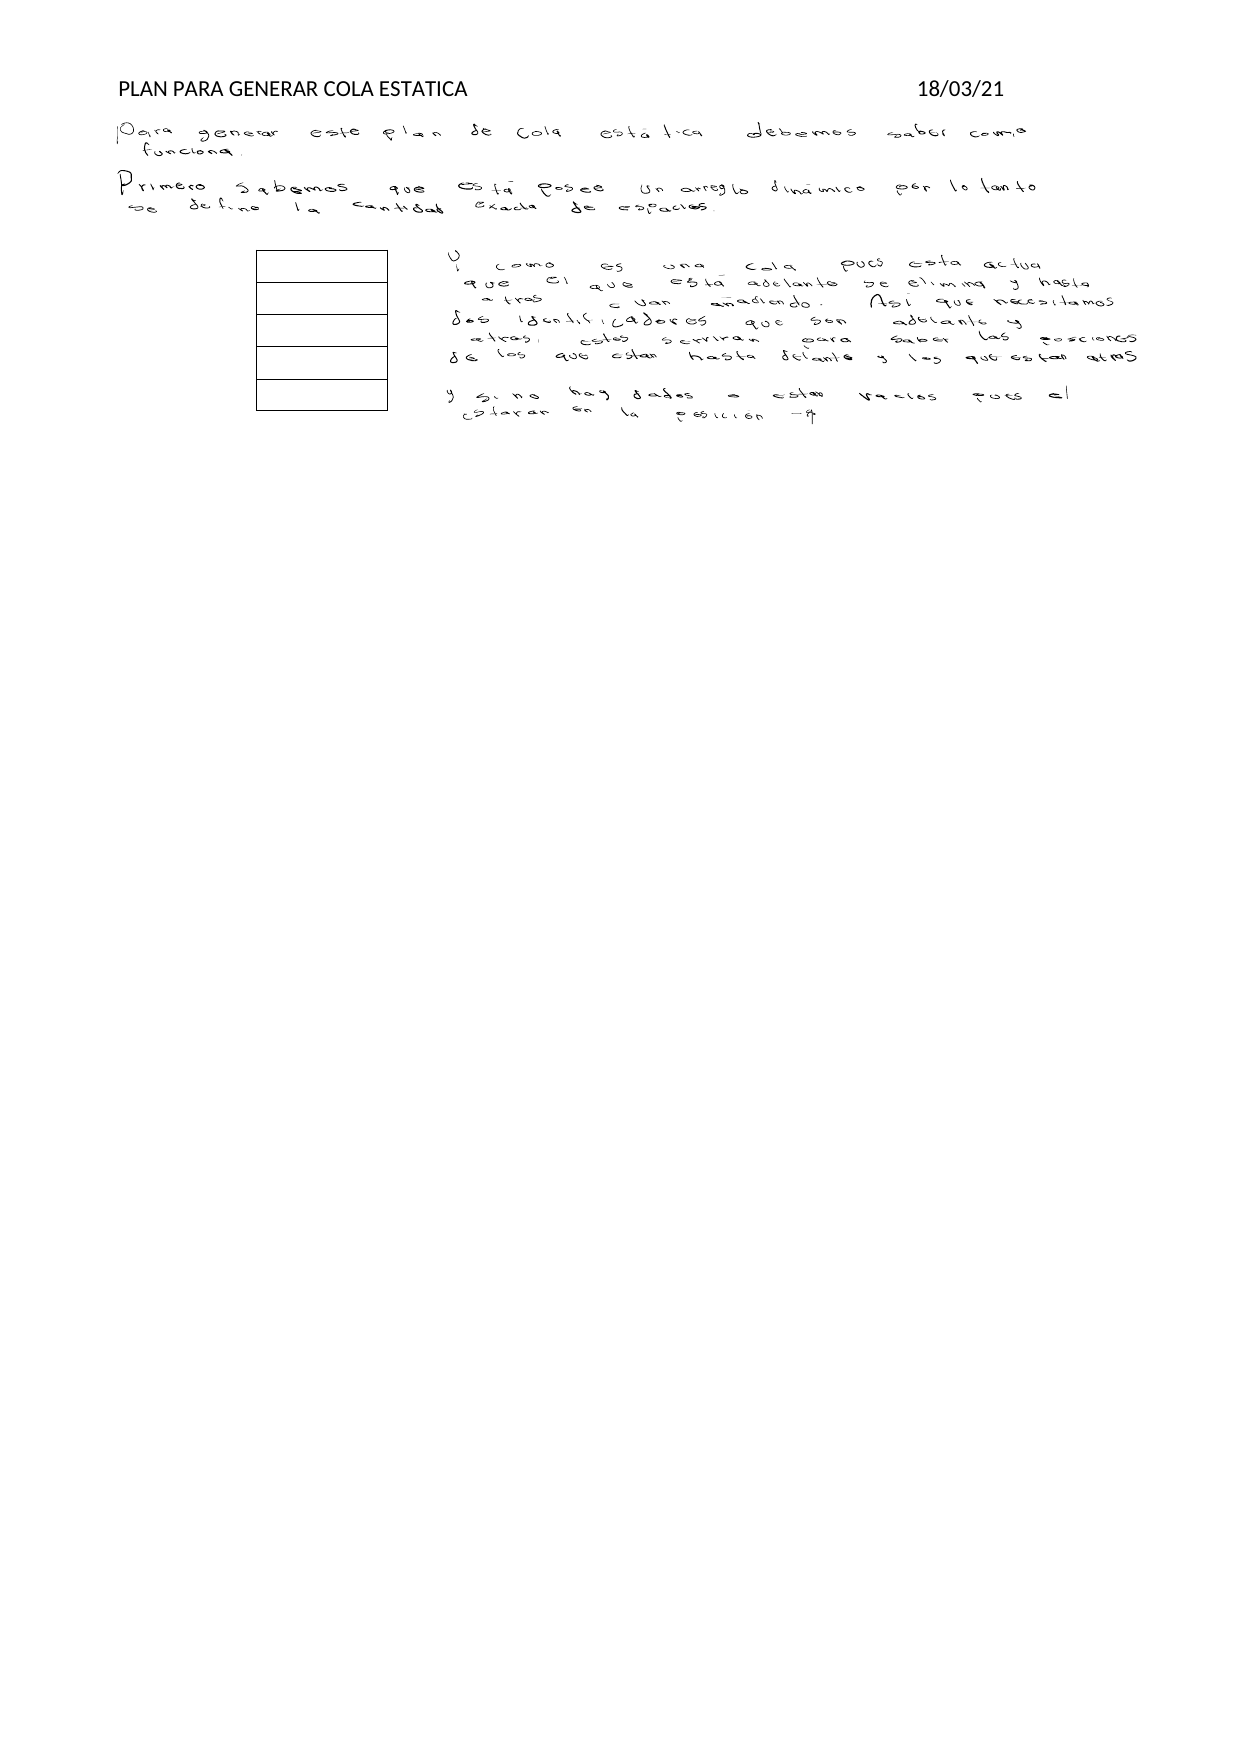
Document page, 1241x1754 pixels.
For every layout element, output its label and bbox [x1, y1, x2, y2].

table_cell [257, 380, 387, 410]
table_header [257, 251, 387, 282]
table_cell [257, 315, 387, 346]
table_cell [257, 347, 387, 379]
table_cell [257, 283, 387, 314]
